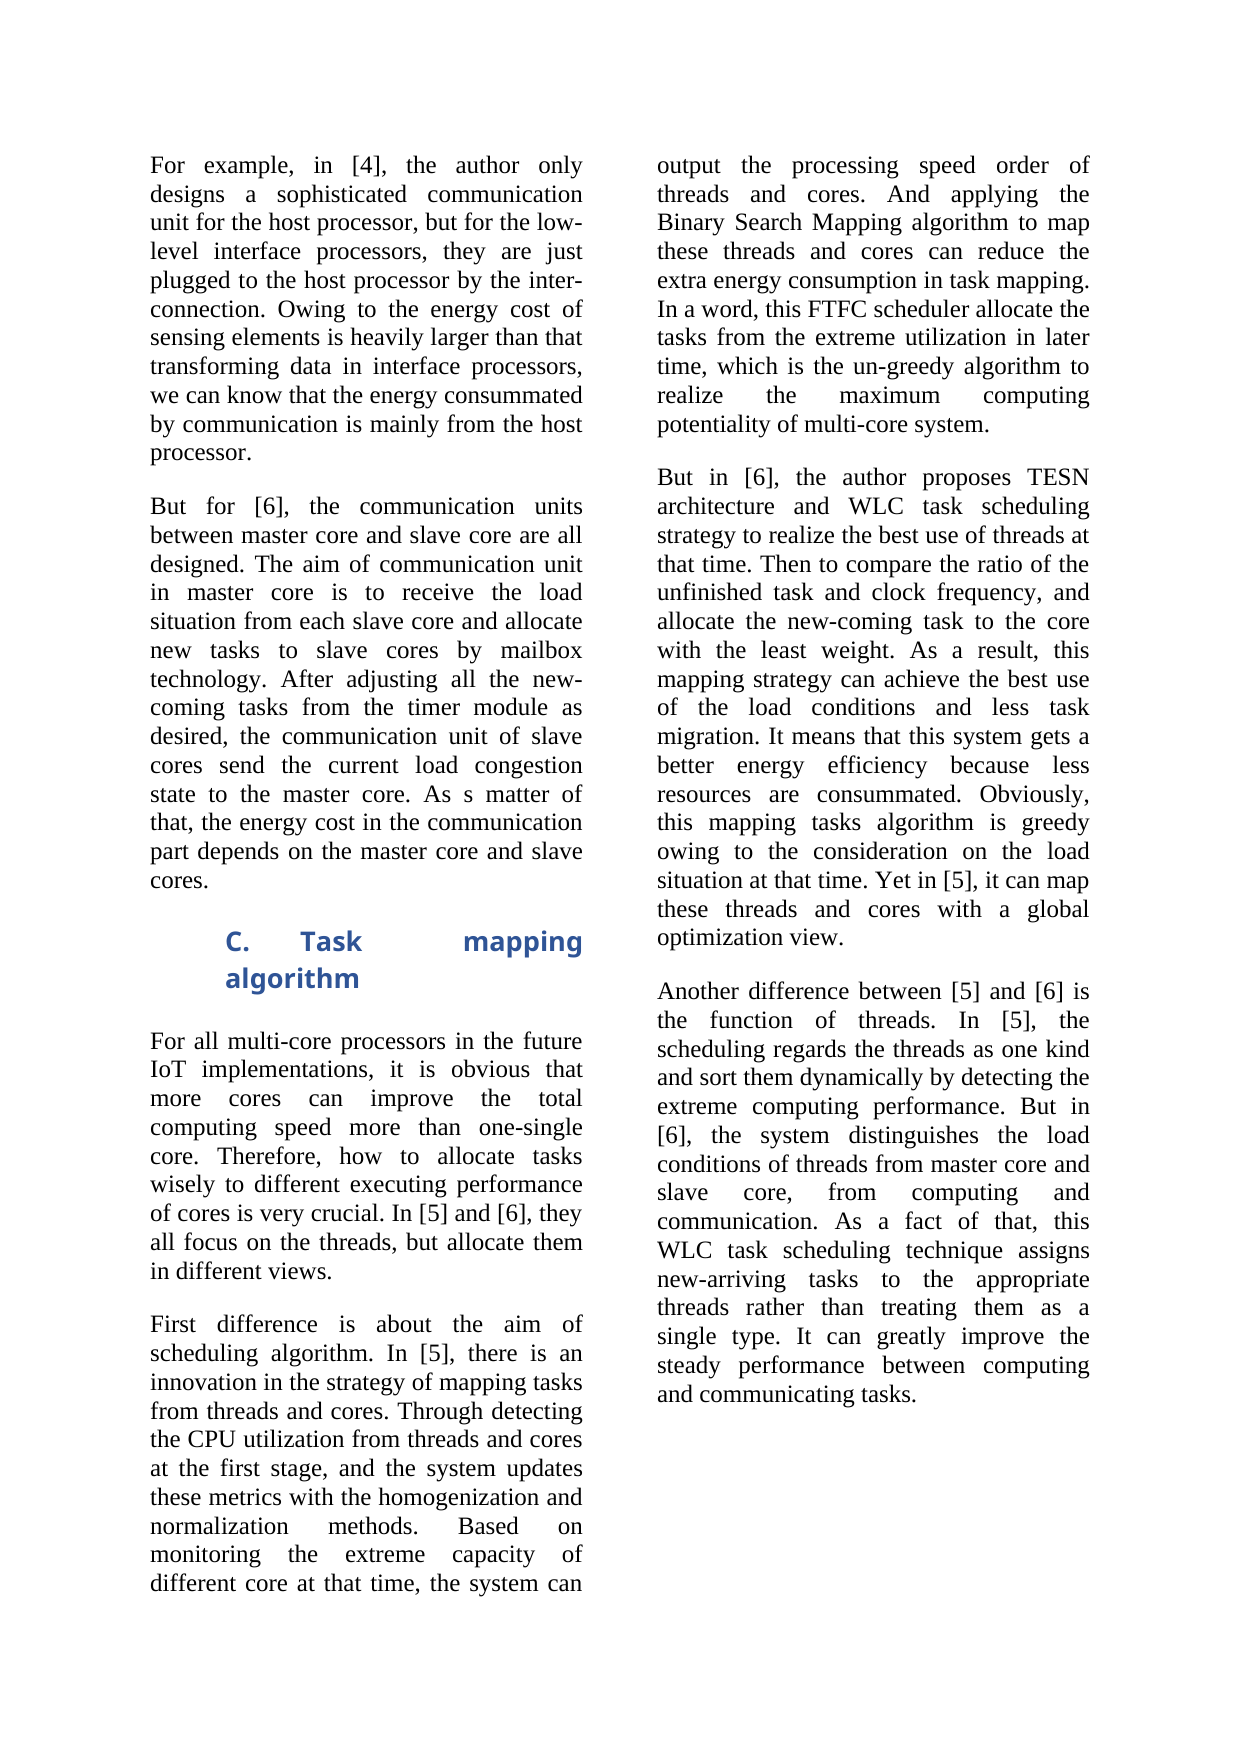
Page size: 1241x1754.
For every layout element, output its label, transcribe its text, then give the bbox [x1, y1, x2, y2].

text Another difference between [5] and [6] is the function of threads. In [5], the scheduling regards the threads as one kind and sort them dynamically by detecting the extreme computing performance. But in [6], the system distinguishes the load conditions of threads from master core and slave core, from computing and communication. As a fact of that, this WLC task scheduling technique assigns new-arriving tasks to the appropriate threads rather than treating them as a single type. It can greatly improve the steady performance between computing and communicating tasks. [657, 976, 1090, 1407]
subtitle Task mapping algorithm [225, 923, 583, 997]
text But for [6], the communication units between master core and slave core are all designed. The aim of communication unit in master core is to receive the load situation from each slave core and allocate new tasks to slave cores by mailbox technology. After adjusting all the new-coming tasks from the timer module as desired, the communication unit of slave cores send the current load congestion state to the master core. As s matter of that, the energy cost in the communication part depends on the master core and slave cores. [150, 491, 583, 894]
text First difference is about the aim of scheduling algorithm. In [5], there is an innovation in the strategy of mapping tasks from threads and cores. Through detecting the CPU utilization from threads and cores at the first stage, and the system updates these metrics with the homogenization and normalization methods. Based on monitoring the extreme capacity of different core at that time, the system can output the processing speed order of threads and cores. And applying the Binary Search Mapping algorithm to map these threads and cores can reduce the extra energy consumption in task mapping. In a word, this FTFC scheduler allocate the tasks from the extreme utilization in later time, which is the un-greedy algorithm to realize the maximum computing potentiality of multi-core system. [150, 1309, 583, 1597]
text First difference is about the aim of scheduling algorithm. In [5], there is an innovation in the strategy of mapping tasks from threads and cores. Through detecting the CPU utilization from threads and cores at the first stage, and the system updates these metrics with the homogenization and normalization methods. Based on monitoring the extreme capacity of different core at that time, the system can output the processing speed order of threads and cores. And applying the Binary Search Mapping algorithm to map these threads and cores can reduce the extra energy consumption in task mapping. In a word, this FTFC scheduler allocate the tasks from the extreme utilization in later time, which is the un-greedy algorithm to realize the maximum computing potentiality of multi-core system. [657, 150, 1090, 437]
text But in [6], the author proposes TESN architecture and WLC task scheduling strategy to realize the best use of threads at that time. Then to compare the ratio of the unfinished task and clock frequency, and allocate the new-coming task to the core with the least weight. As a result, this mapping strategy can achieve the best use of the load conditions and less task migration. It means that this system gets a better energy efficiency because less resources are consummated. Obviously, this mapping tasks algorithm is greedy owing to the consideration on the load situation at that time. Yet in [5], it can map these threads and cores with a global optimization view. [657, 462, 1090, 951]
text For example, in [4], the author only designs a sophisticated communication unit for the host processor, but for the low-level interface processors, they are just plugged to the host processor by the inter-connection. Owing to the energy cost of sensing elements is heavily larger than that transforming data in interface processors, we can know that the energy consummated by communication is mainly from the host processor. [150, 150, 583, 466]
text For all multi-core processors in the future IoT implementations, it is obvious that more cores can improve the total computing speed more than one-single core. Therefore, how to allocate tasks wisely to different executing performance of cores is very crucial. In [5] and [6], they all focus on the threads, but allocate them in different views. [150, 1026, 583, 1284]
